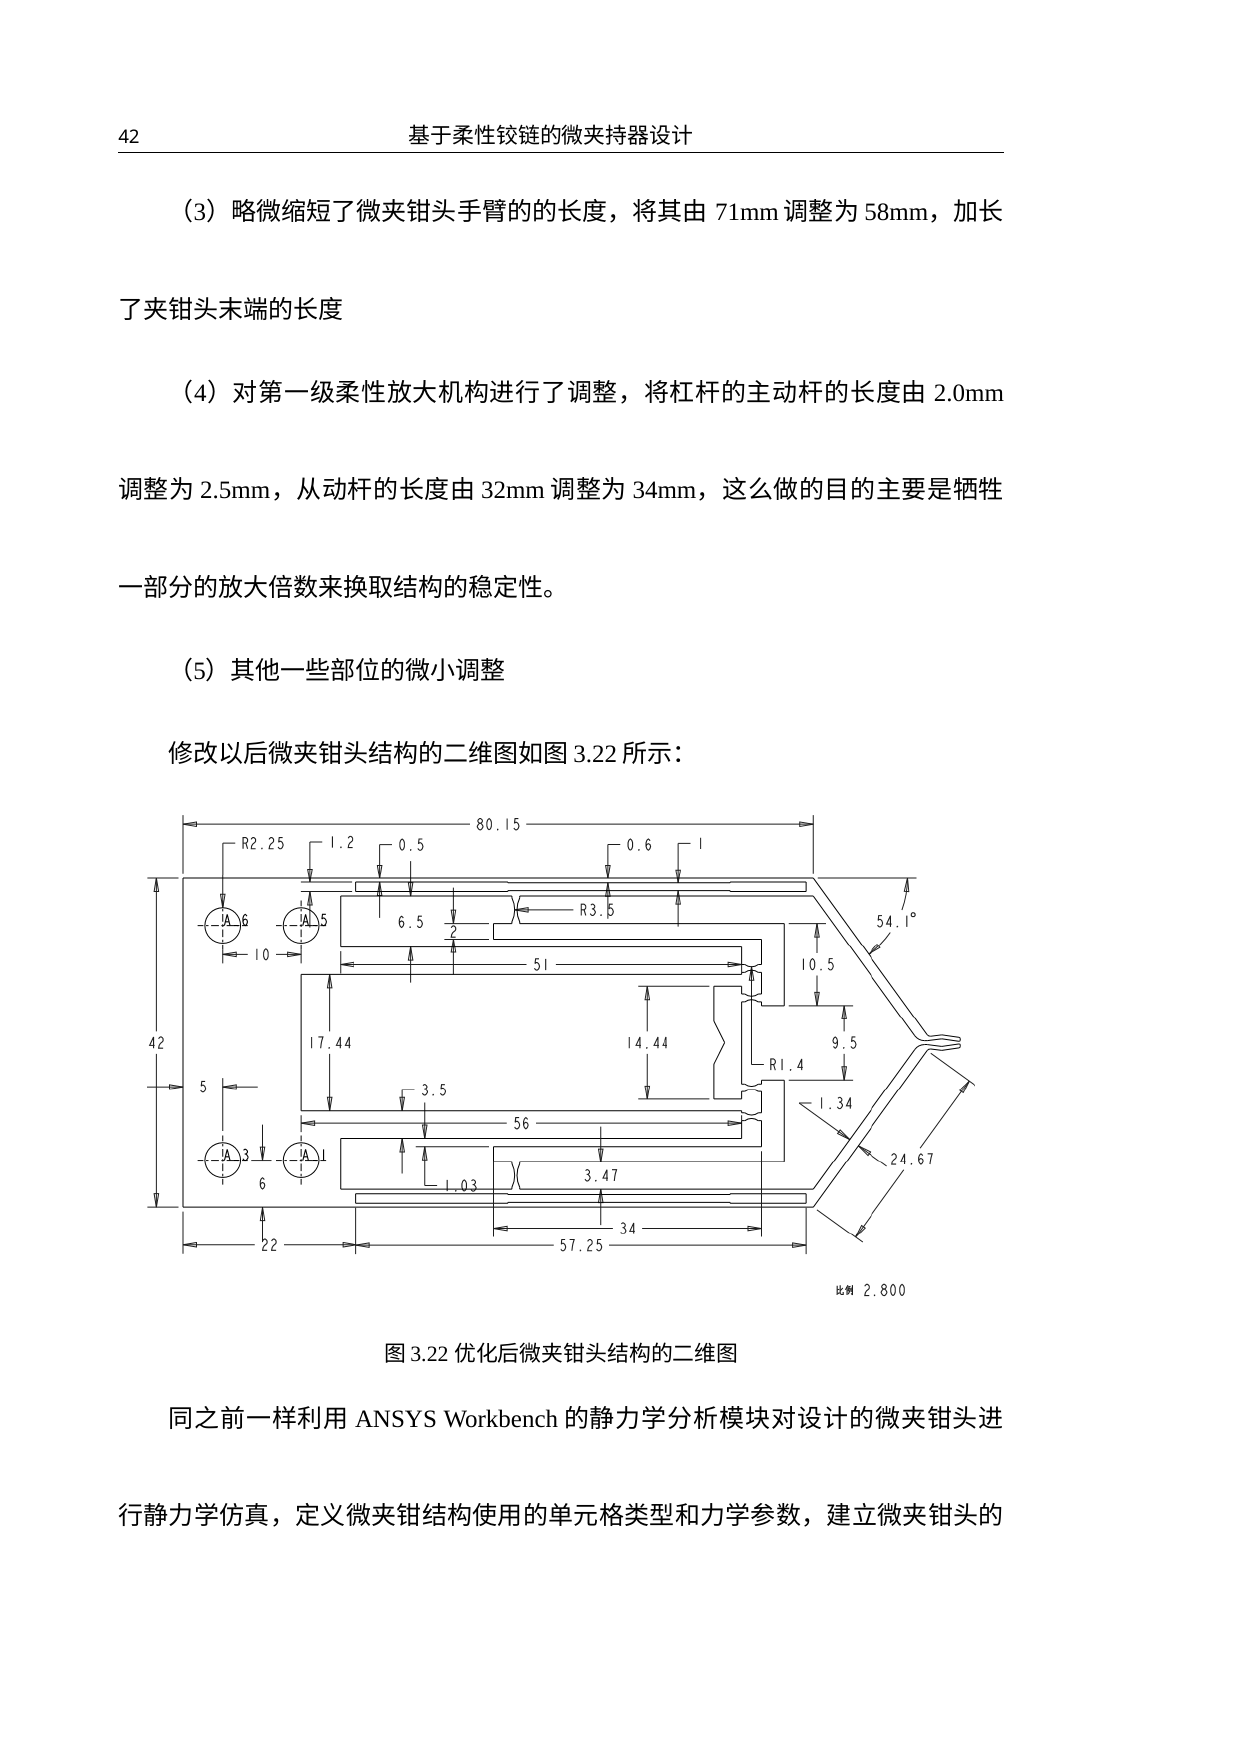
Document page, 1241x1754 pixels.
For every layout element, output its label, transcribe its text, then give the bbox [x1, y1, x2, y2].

text （5）其他一些部位的微小调整 [118, 636, 1004, 701]
text （4）对第一级柔性放大机构进行了调整，将杠杆的主动杆的长度由2.0mm调整为2.5mm，从动杆的长度由32mm调整为34mm，这么做的目的主要是牺牲一部分的放大倍数来换取结构的稳定性。 [118, 358, 1004, 618]
text 修改以后微夹钳头结构的二维图如图3.22所示： [118, 719, 1004, 784]
text 图3.22 优化后微夹钳头结构的二维图 [118, 1336, 1004, 1368]
picture [147, 802, 975, 1306]
text （3）略微缩短了微夹钳头手臂的的长度，将其由71mm调整为58mm，加长了夹钳头末端的长度 [118, 177, 1004, 340]
